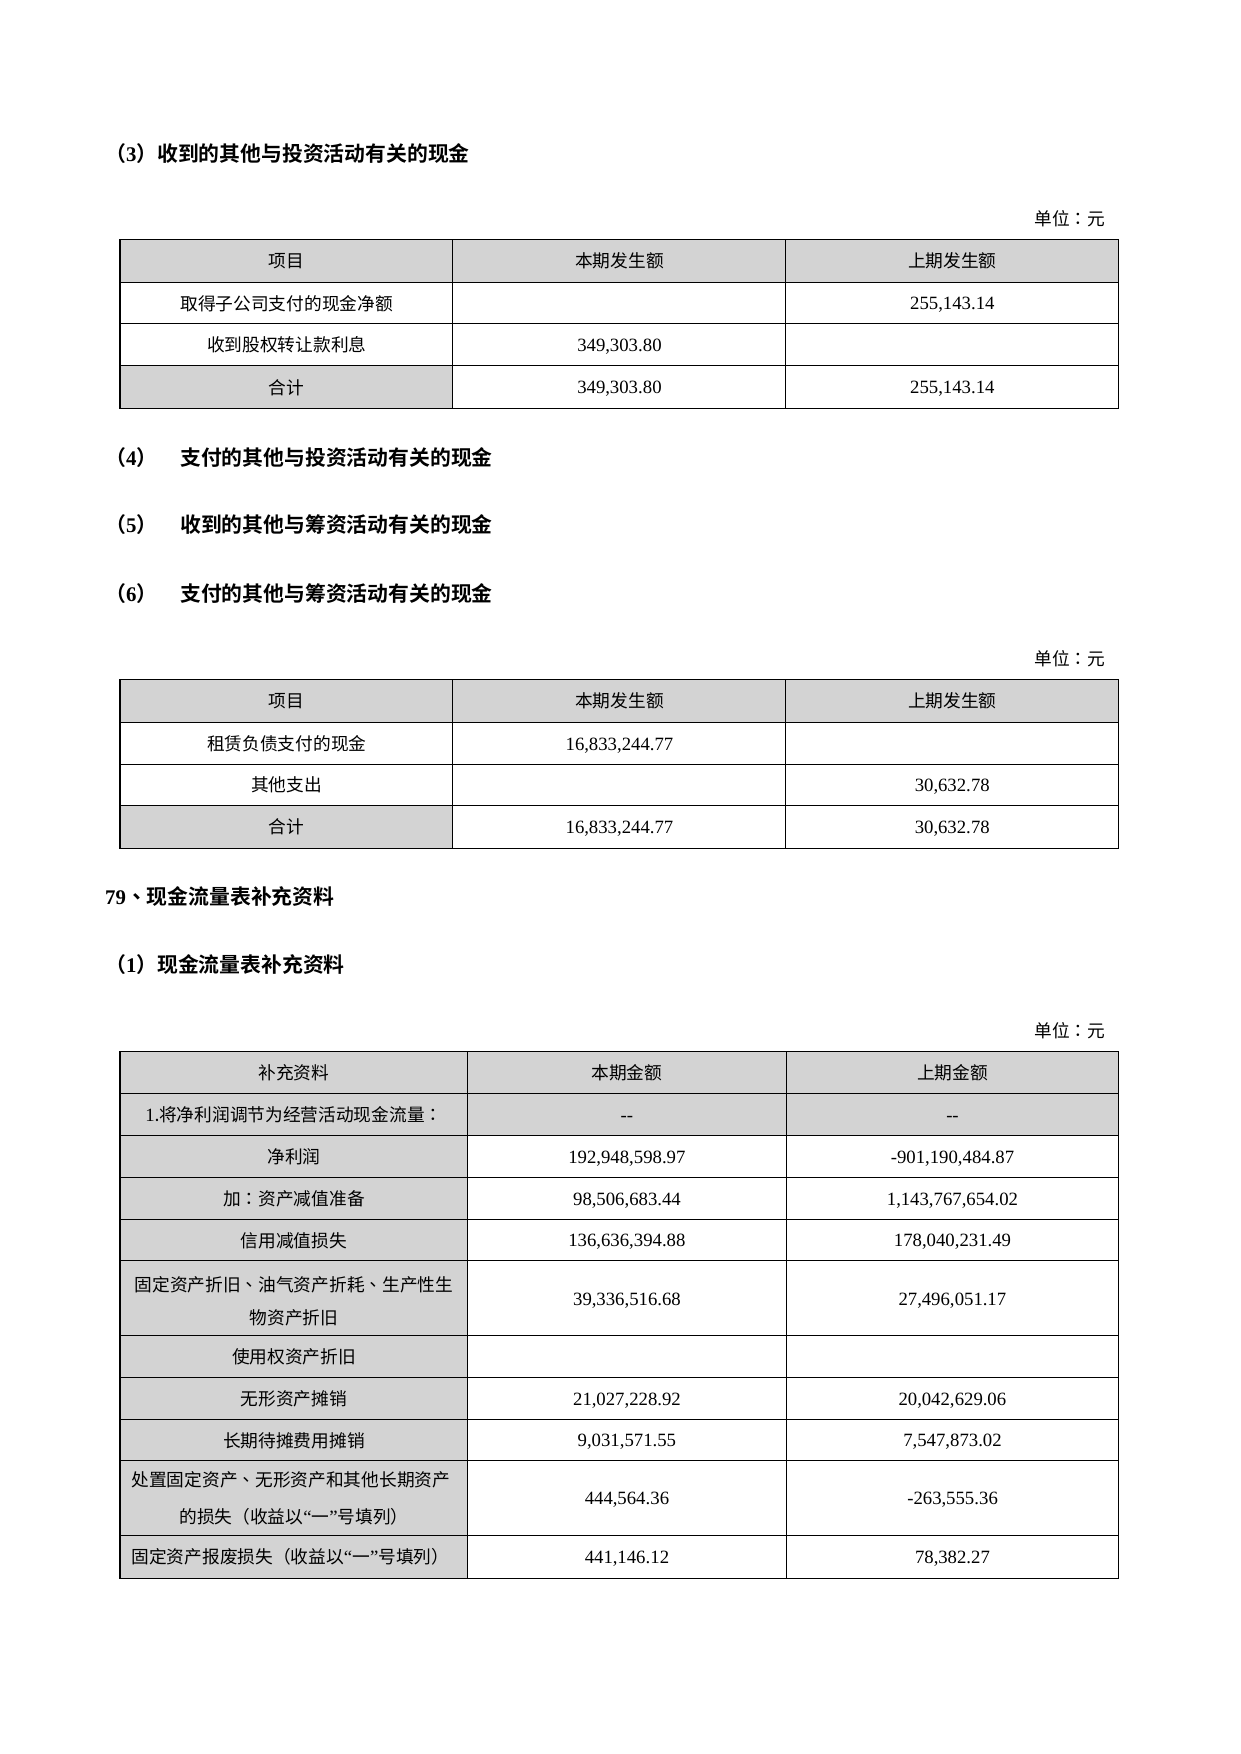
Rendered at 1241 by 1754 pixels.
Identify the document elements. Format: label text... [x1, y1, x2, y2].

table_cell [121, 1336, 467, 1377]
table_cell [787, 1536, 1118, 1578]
subtitle （5） 收到的其他与筹资活动有关的现金 [105, 511, 1133, 539]
subtitle （3）收到的其他与投资活动有关的现金 [105, 139, 1133, 167]
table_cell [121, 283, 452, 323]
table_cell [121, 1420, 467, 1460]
subtitle 79、现金流量表补充资料 [105, 882, 1133, 911]
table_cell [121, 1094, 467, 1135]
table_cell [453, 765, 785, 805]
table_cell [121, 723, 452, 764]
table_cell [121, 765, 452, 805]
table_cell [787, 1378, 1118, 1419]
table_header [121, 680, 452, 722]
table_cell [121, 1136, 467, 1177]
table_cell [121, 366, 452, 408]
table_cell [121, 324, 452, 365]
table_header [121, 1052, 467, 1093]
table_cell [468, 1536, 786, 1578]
text 单位：元 [1034, 207, 1133, 231]
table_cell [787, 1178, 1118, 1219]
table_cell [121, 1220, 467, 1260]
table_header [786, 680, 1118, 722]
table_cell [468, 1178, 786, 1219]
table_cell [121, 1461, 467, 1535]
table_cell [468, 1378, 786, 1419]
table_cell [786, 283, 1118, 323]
subtitle （4） 支付的其他与投资活动有关的现金 [105, 443, 1133, 471]
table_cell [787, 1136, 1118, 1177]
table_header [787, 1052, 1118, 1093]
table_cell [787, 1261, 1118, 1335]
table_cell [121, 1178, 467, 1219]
subtitle （6） 支付的其他与筹资活动有关的现金 [105, 579, 1133, 607]
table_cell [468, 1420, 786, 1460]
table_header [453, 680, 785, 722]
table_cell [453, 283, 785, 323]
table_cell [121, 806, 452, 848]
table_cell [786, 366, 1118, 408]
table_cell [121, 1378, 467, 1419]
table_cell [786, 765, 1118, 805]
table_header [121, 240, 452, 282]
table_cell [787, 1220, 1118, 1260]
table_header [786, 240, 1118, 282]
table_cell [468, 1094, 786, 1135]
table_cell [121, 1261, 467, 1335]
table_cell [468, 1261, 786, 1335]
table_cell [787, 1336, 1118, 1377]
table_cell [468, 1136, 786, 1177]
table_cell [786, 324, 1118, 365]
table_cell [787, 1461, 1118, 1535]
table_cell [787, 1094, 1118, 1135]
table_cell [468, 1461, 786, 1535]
subtitle （1）现金流量表补充资料 [105, 951, 1133, 979]
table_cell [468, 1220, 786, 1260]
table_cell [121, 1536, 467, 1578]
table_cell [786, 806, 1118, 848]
text 单位：元 [1034, 1018, 1133, 1043]
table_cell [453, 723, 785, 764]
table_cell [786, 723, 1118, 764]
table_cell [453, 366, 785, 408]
text 单位：元 [1034, 647, 1133, 671]
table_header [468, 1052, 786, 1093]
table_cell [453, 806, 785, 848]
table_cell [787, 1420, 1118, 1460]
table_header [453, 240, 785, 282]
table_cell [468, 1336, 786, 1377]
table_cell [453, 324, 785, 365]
